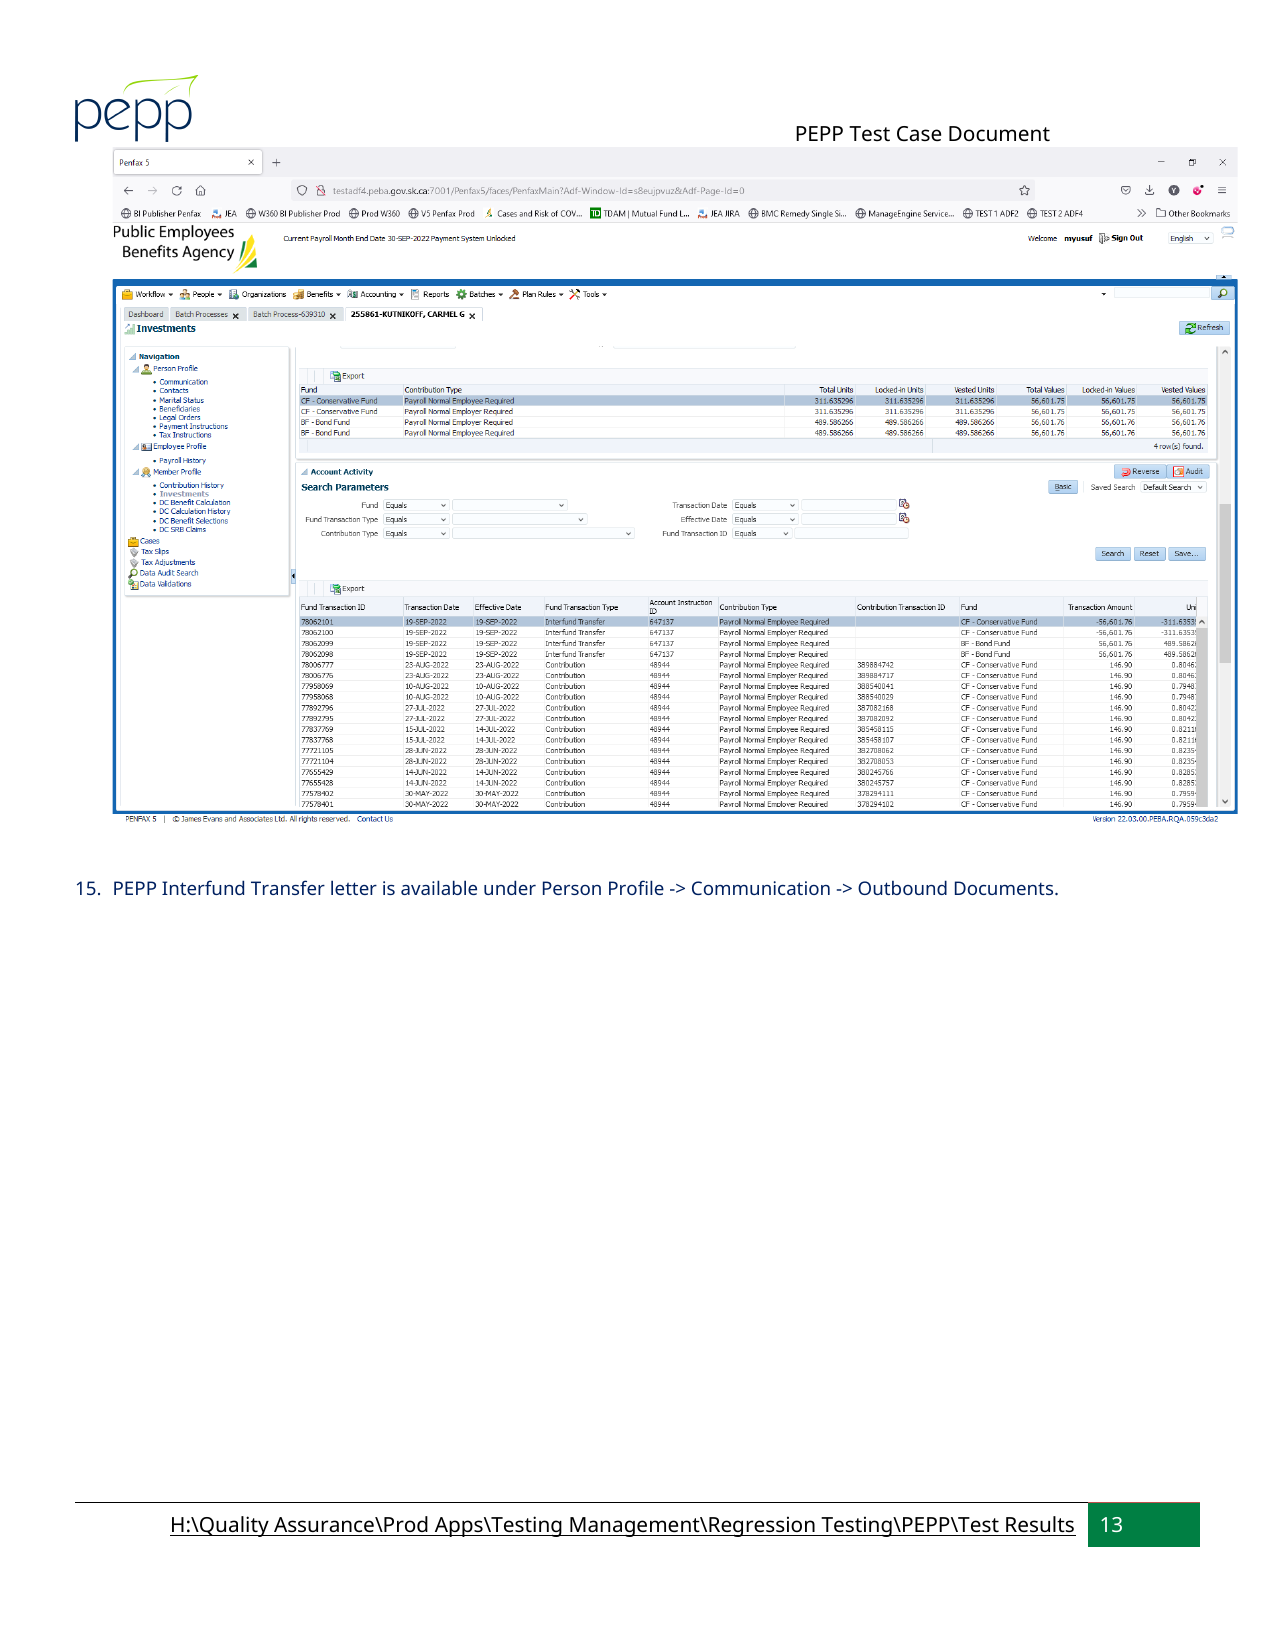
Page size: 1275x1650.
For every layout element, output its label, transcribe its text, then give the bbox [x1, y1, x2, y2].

list PEPP Interfund Transfer letter is available under Person Profile -> Communication -> Outbound Documents. [75, 875, 1200, 901]
picture [75, 75, 199, 142]
picture [112, 147, 1238, 824]
